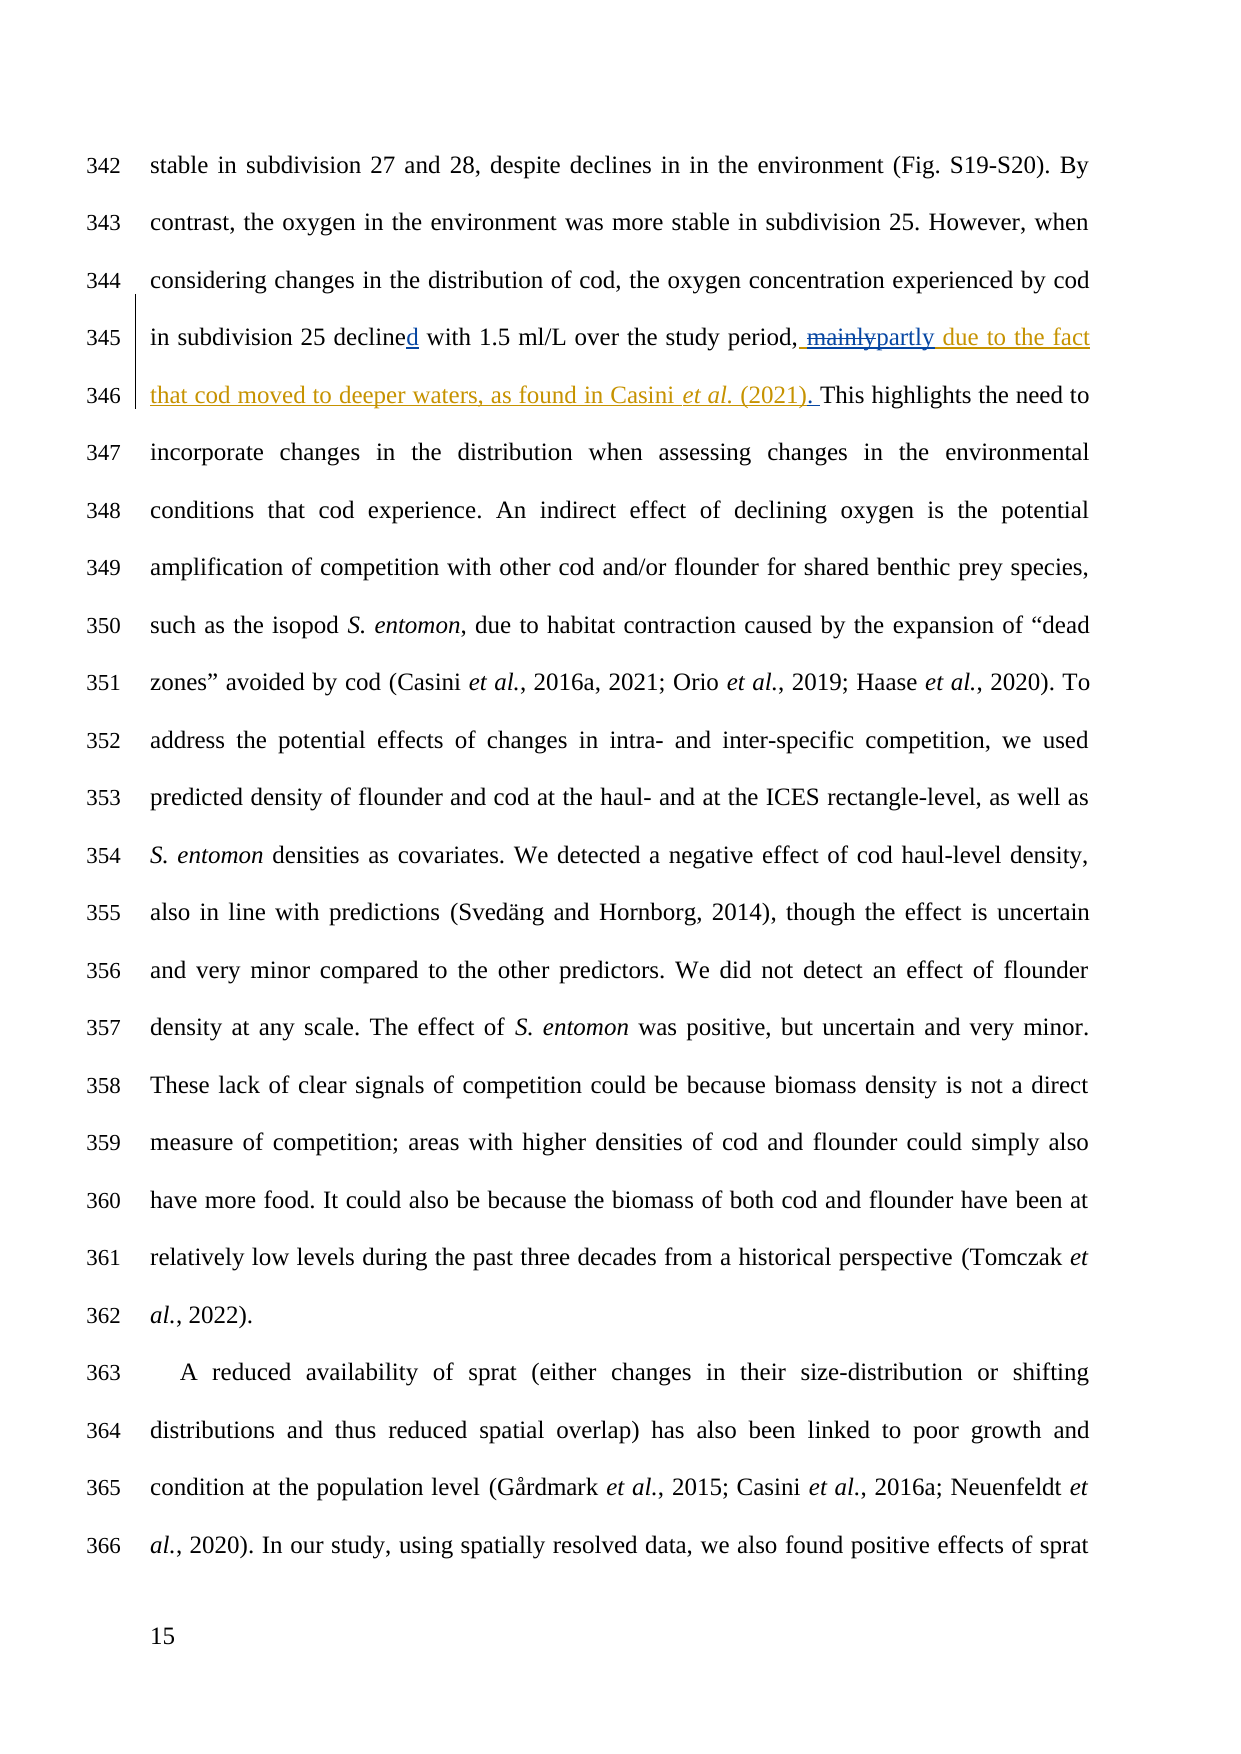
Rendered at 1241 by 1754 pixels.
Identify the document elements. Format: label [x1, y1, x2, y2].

text [150, 1357, 1090, 1559]
text [150, 150, 1090, 1329]
